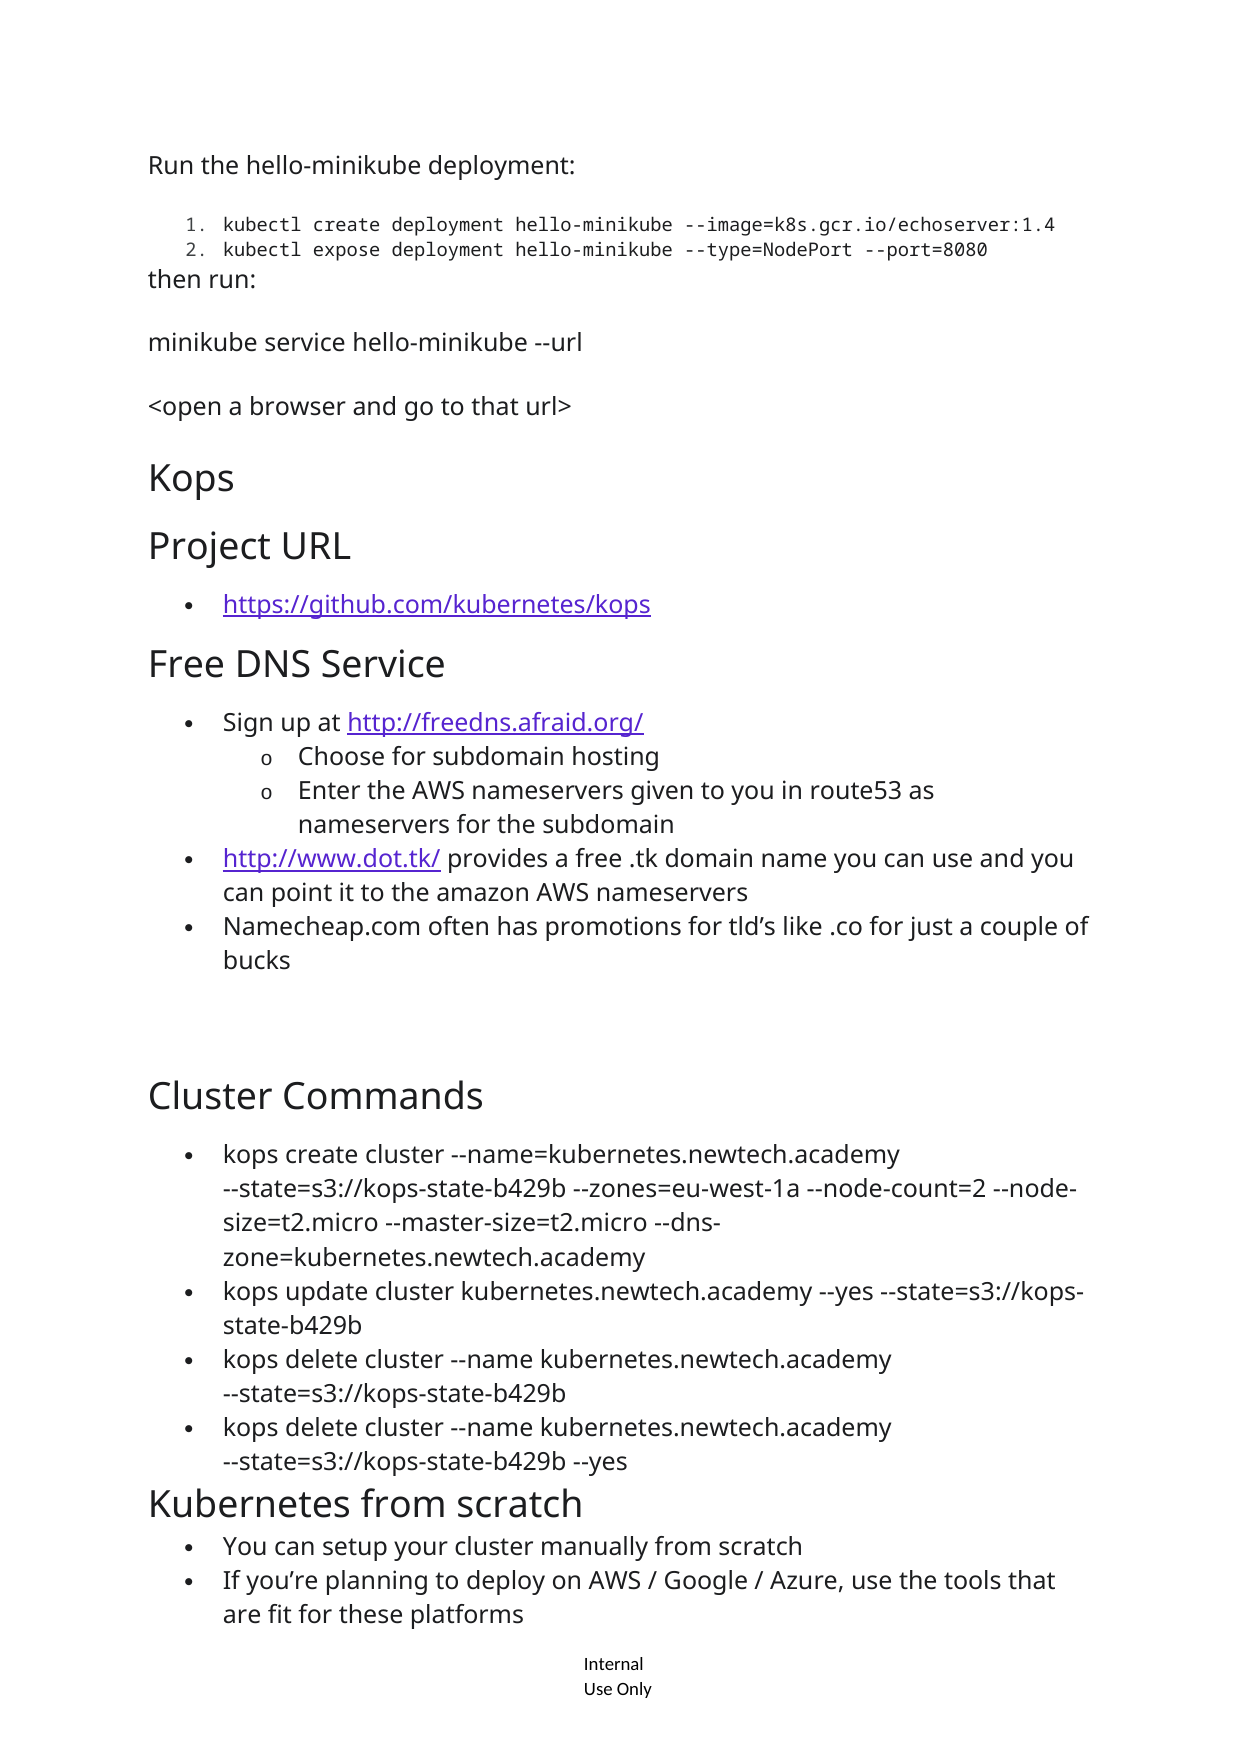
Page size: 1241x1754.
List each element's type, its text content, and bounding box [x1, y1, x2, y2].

list Choose for subdomain hosting [260, 739, 1093, 773]
list kops create cluster --name=kubernetes.newtech.academy --state=s3://kops-state-b429b --zones=eu-west-1a --node-count=2 --node-size=t2.micro --master-size=t2.micro --dns-zone=kubernetes.newtech.academy [185, 1137, 1093, 1273]
list http://www.dot.tk/ provides a free .tk domain name you can use and you can point it to the amazon AWS nameservers [185, 841, 1093, 909]
list Sign up at http://freedns.afraid.org/ [185, 704, 1093, 739]
list kops update cluster kubernetes.newtech.academy --yes --state=s3://kops-state-b429b [185, 1273, 1093, 1341]
list kops delete cluster --name kubernetes.newtech.academy --state=s3://kops-state-b429b [185, 1341, 1093, 1409]
text Kops [148, 452, 1093, 503]
list Namecheap.com often has promotions for tld’s like .co for just a couple of bucks [185, 909, 1093, 977]
list kops delete cluster --name kubernetes.newtech.academy --state=s3://kops-state-b429b --yes [185, 1409, 1093, 1478]
text <open a browser and go to that url> [148, 388, 1093, 422]
text Run the hello-minikube deployment: [148, 148, 1093, 182]
list https://github.com/kubernetes/kops [185, 587, 1093, 621]
list kubectl expose deployment hello-minikube --type=NodePort --port=8080 [185, 236, 1093, 262]
list You can setup your cluster manually from scratch [185, 1529, 1093, 1563]
text Project URL [148, 519, 1093, 570]
list kubectl create deployment hello-minikube --image=k8s.gcr.io/echoserver:1.4 [185, 211, 1093, 236]
text minikube service hello-minikube --url [148, 325, 1093, 359]
text Kubernetes from scratch [148, 1478, 1093, 1529]
text Free DNS Service [148, 637, 1093, 688]
list Enter the AWS nameservers given to you in route53 as nameservers for the subdomain [260, 773, 1093, 841]
list If you’re planning to deploy on AWS / Google / Azure, use the tools that are fit for these platforms [185, 1563, 1093, 1631]
text then run: [148, 262, 1093, 296]
text Cluster Commands [148, 1069, 1093, 1121]
